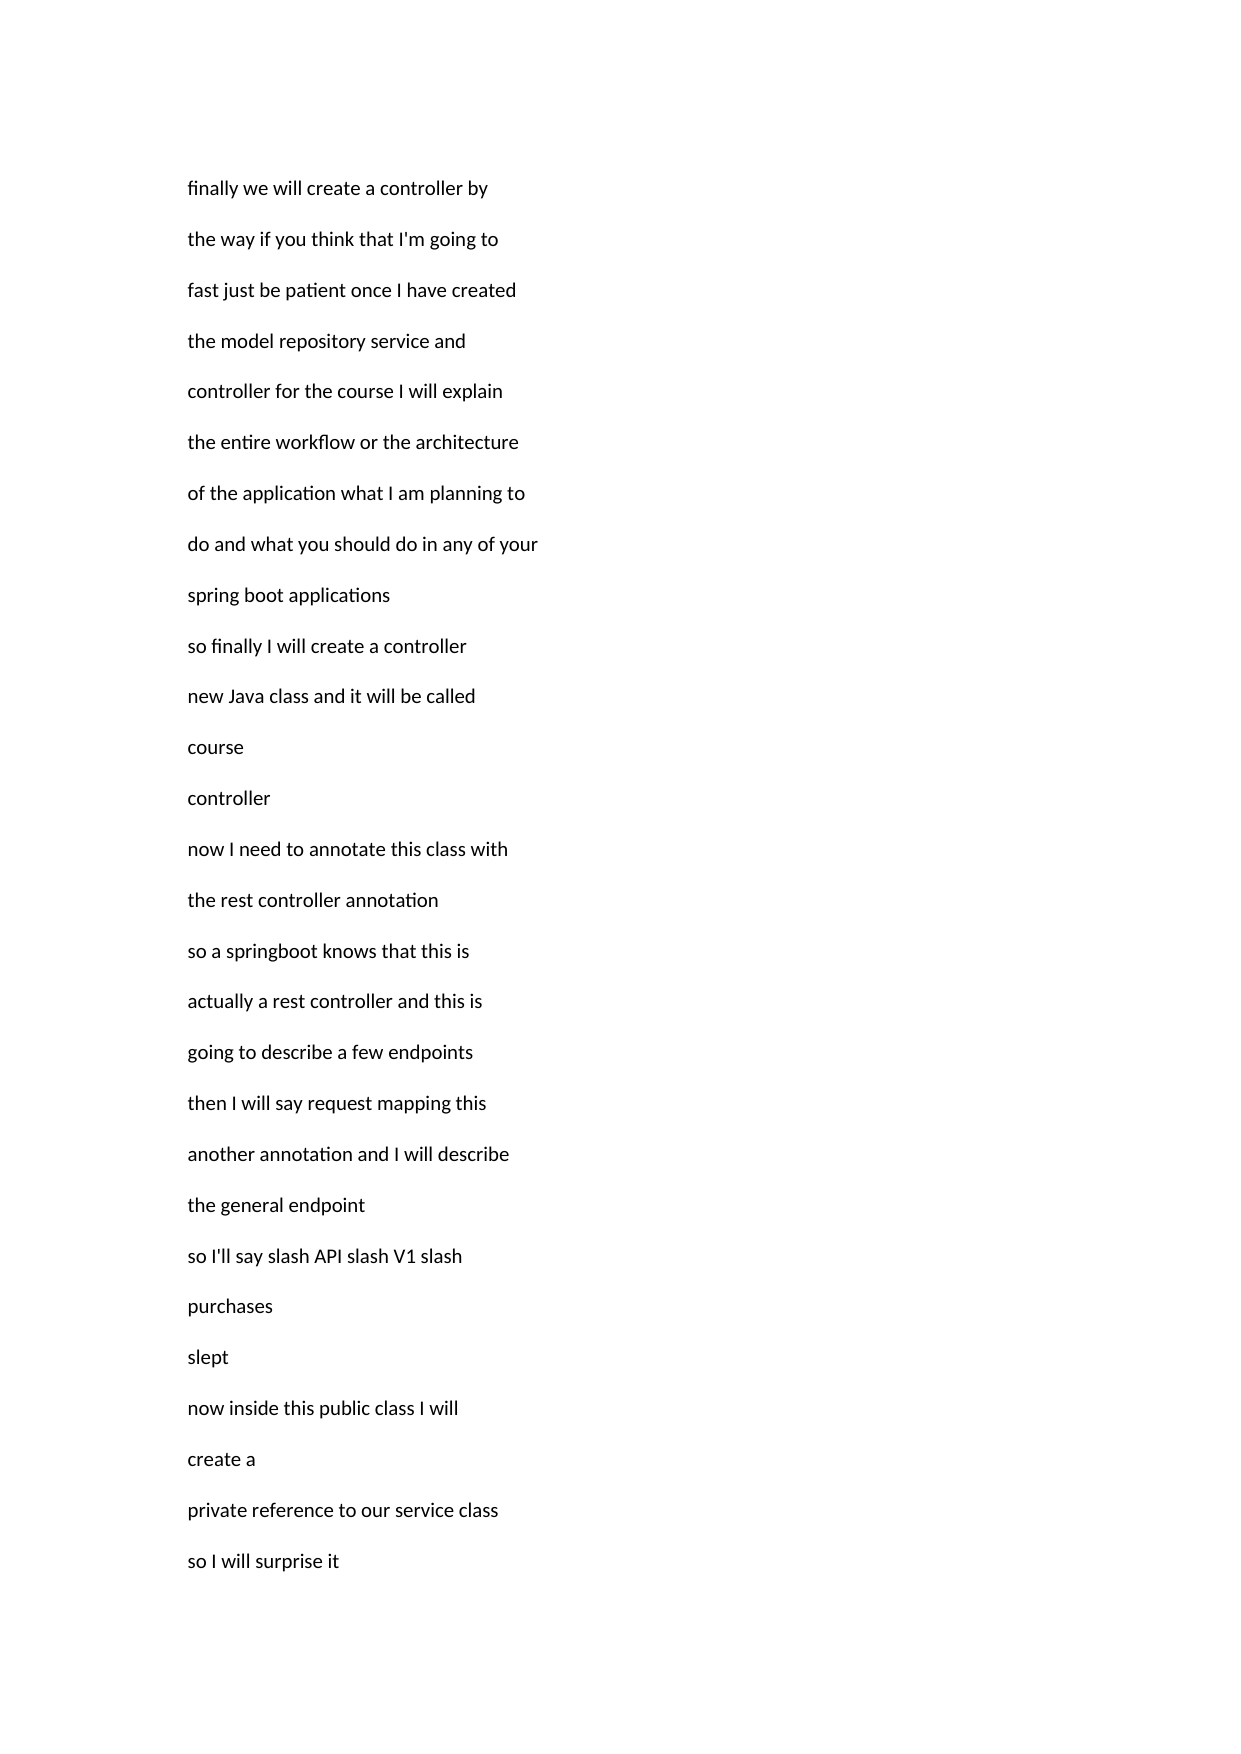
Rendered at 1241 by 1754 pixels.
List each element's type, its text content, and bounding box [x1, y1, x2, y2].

text purchases [187, 1294, 1053, 1319]
text the model repository service and [187, 328, 1053, 353]
text of the application what I am planning to [187, 480, 1053, 506]
text so I will surprise it [187, 1548, 1053, 1573]
text controller for the course I will explain [187, 379, 1053, 404]
text spring boot applications [187, 582, 1053, 607]
text the entire workflow or the architecture [187, 429, 1053, 455]
text the rest controller annotation [187, 887, 1053, 912]
text going to describe a few endpoints [187, 1039, 1053, 1065]
text so finally I will create a controller [187, 633, 1053, 658]
text private reference to our service class [187, 1497, 1053, 1522]
text do and what you should do in any of your [187, 531, 1053, 557]
text fast just be patient once I have created [187, 277, 1053, 302]
text the general endpoint [187, 1192, 1053, 1217]
text now I need to annotate this class with [187, 836, 1053, 862]
text so I'll say slash API slash V1 slash [187, 1243, 1053, 1268]
text slept [187, 1344, 1053, 1370]
text finally we will create a controller by [187, 175, 1053, 201]
text new Java class and it will be called [187, 684, 1053, 709]
text controller [187, 785, 1053, 811]
text now inside this public class I will [187, 1395, 1053, 1421]
text then I will say request mapping this [187, 1090, 1053, 1116]
text course [187, 734, 1053, 760]
text the way if you think that I'm going to [187, 226, 1053, 252]
text so a springboot knows that this is [187, 938, 1053, 963]
text create a [187, 1446, 1053, 1472]
text actually a rest controller and this is [187, 989, 1053, 1014]
text another annotation and I will describe [187, 1141, 1053, 1167]
